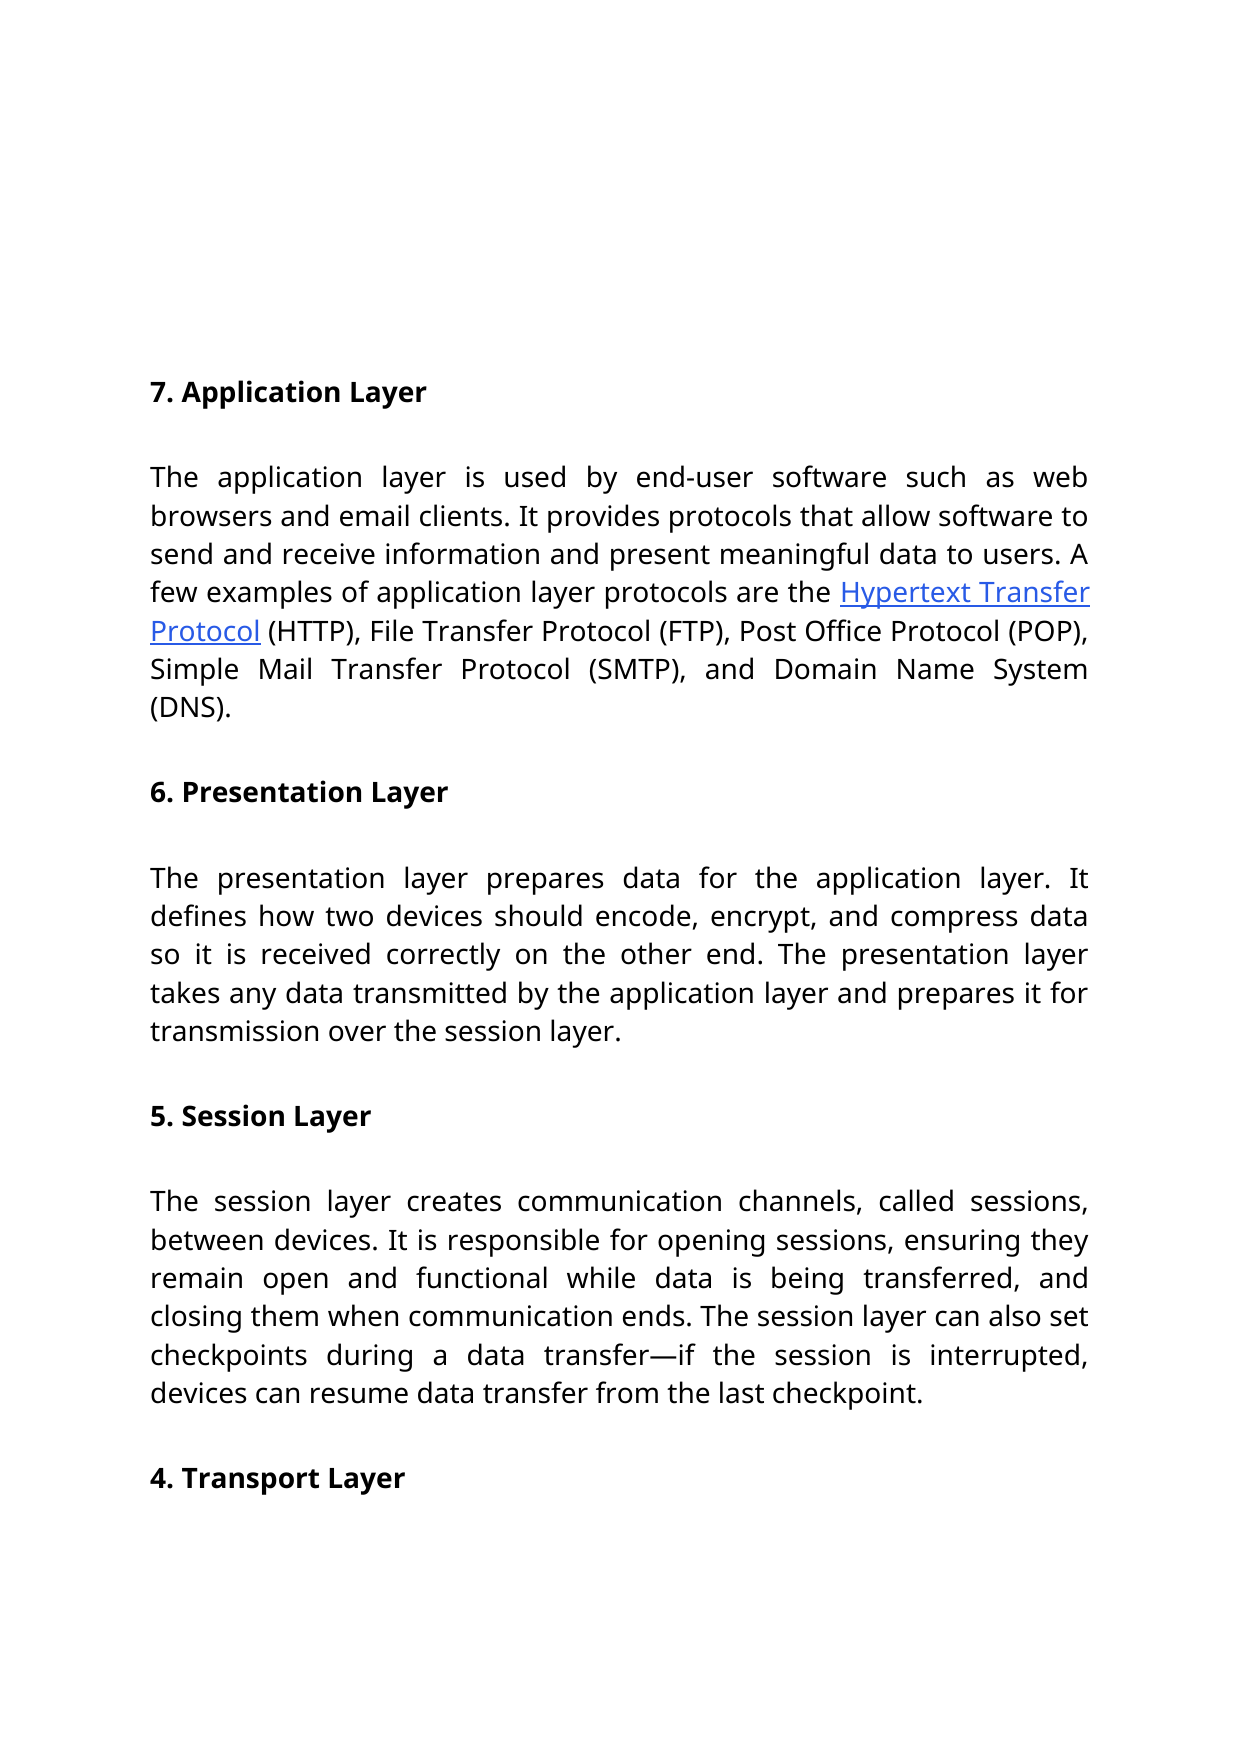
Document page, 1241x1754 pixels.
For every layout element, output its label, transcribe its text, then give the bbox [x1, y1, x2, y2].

text 7. Application Layer [150, 372, 1090, 411]
text The presentation layer prepares data for the application layer. It defines how two devices should encode, encrypt, and compress data so it is received correctly on the other end. The presentation layer takes any data transmitted by the application layer and prepares it for transmission over the session layer. [150, 858, 1090, 1050]
text The session layer creates communication channels, called sessions, between devices. It is responsible for opening sessions, ensuring they remain open and functional while data is being transferred, and closing them when communication ends. The session layer can also set checkpoints during a data transfer—if the session is interrupted, devices can resume data transfer from the last checkpoint. [150, 1182, 1090, 1412]
text 4. Transport Layer [150, 1459, 1090, 1497]
text The application layer is used by end-user software such as web browsers and email clients. It provides protocols that allow software to send and receive information and present meaningful data to users. A few examples of application layer protocols are the Hypertext Transfer Protocol (HTTP), File Transfer Protocol (FTP), Post Office Protocol (POP), Simple Mail Transfer Protocol (SMTP), and Domain Name System (DNS). [150, 458, 1090, 726]
text 6. Presentation Layer [150, 773, 1090, 811]
text 5. Session Layer [150, 1097, 1090, 1135]
